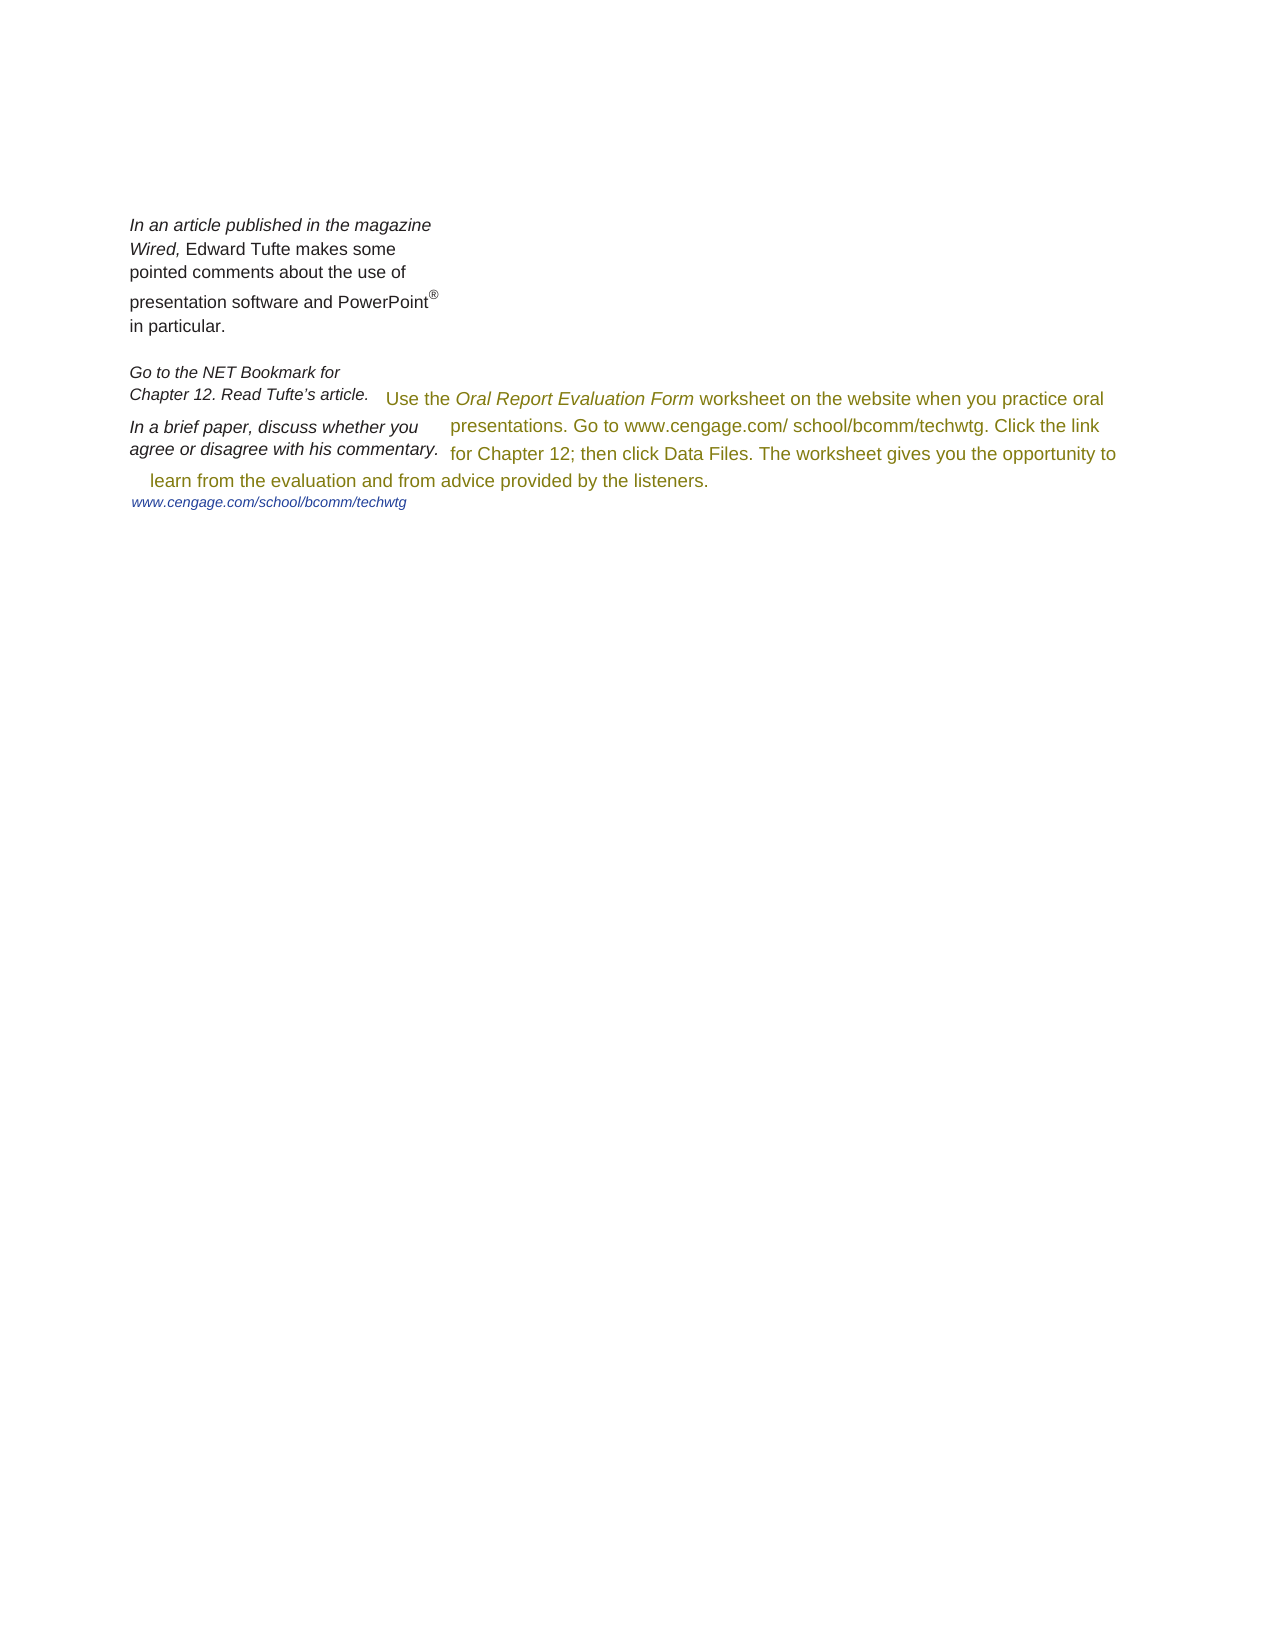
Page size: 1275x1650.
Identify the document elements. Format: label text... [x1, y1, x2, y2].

text In an article published in the magazine Wired, Edward Tufte makes some pointed comments about the use of presentation software and PowerPoint® in particular. [129, 215, 450, 337]
text Use the Oral Report Evaluation Form worksheet on the website when you practice oral presentations. Go to www.cengage.com/ school/bcomm/techwtg. Click the link for Chapter 12; then click Data Files. The worksheet gives you the opportunity to learn from the evaluation and from advice provided by the listeners. [150, 388, 1125, 492]
text Go to the NET Bookmark for Chapter 12. Read Tufte’s article. [129, 363, 386, 404]
text www.cengage.com/school/bcomm/techwtg [131, 497, 429, 510]
text In a brief paper, discuss whether you agree or disagree with his commentary. [129, 417, 450, 459]
